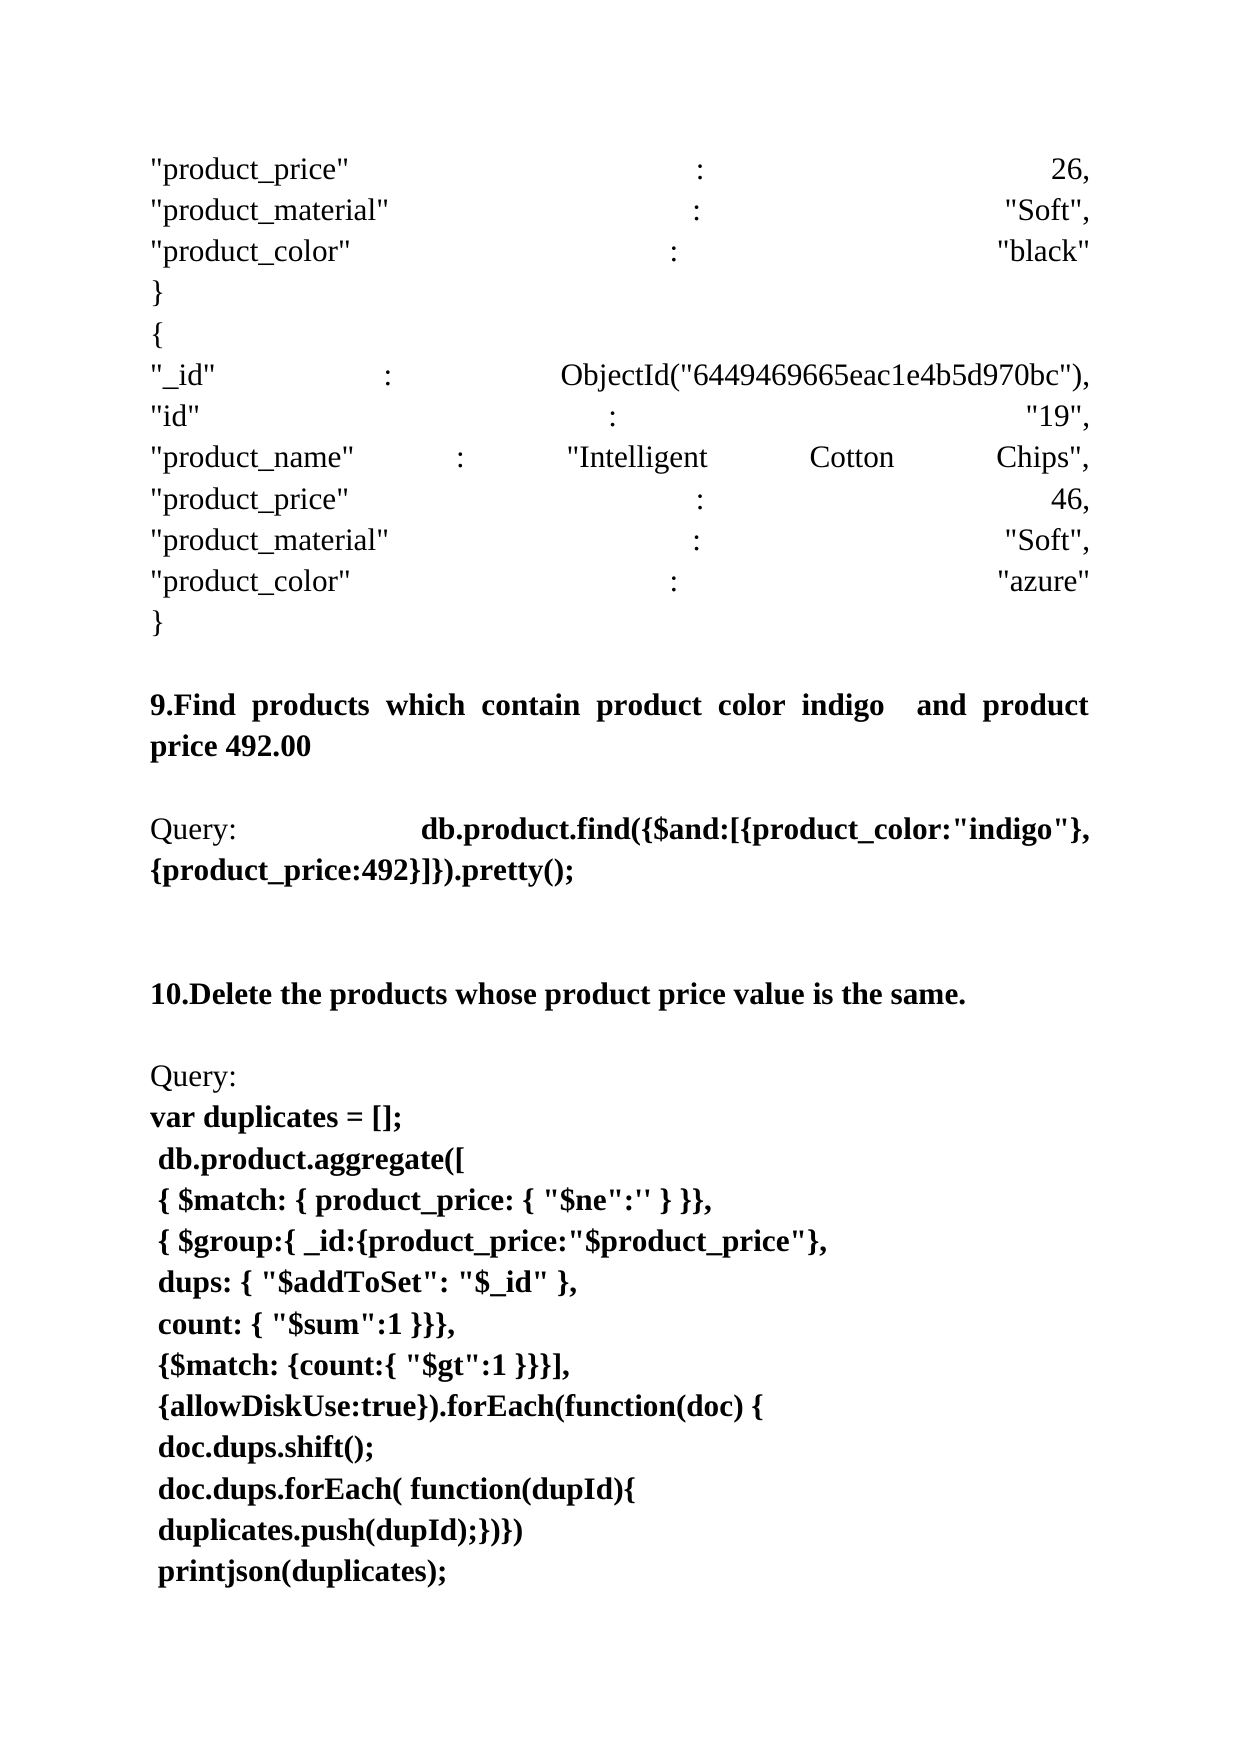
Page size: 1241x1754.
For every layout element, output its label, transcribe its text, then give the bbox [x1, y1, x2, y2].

text 10.Delete the products whose product price value is the same. [150, 975, 1090, 1011]
text count: { "$sum":1 }}}, [150, 1305, 1090, 1341]
text Query: [150, 1057, 1090, 1093]
text var duplicates = []; [150, 1099, 1090, 1135]
text doc.dups.forEach( function(dupId){ [150, 1470, 1090, 1506]
text 9.Find products which contain product color indigo and product price 492.00 [150, 686, 1090, 763]
text Query: db.product.find({$and:[{product_color:"indigo"},{product_price:492}]}).pretty(); [150, 810, 1090, 887]
text duplicates.push(dupId);})}) [150, 1511, 1090, 1547]
text doc.dups.shift(); [150, 1429, 1090, 1465]
text { $match: { product_price: { "$ne":'' } }}, [150, 1181, 1090, 1217]
text printjson(duplicates); [150, 1552, 1090, 1588]
text db.product.aggregate([ [150, 1140, 1090, 1176]
text dups: { "$addToSet": "$_id" }, [150, 1264, 1090, 1300]
text {$match: {count:{ "$gt":1 }}}], [150, 1346, 1090, 1382]
text {allowDiskUse:true}).forEach(function(doc) { [150, 1387, 1090, 1423]
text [150, 150, 1090, 640]
text { $group:{ _id:{product_price:"$product_price"}, [150, 1222, 1090, 1258]
